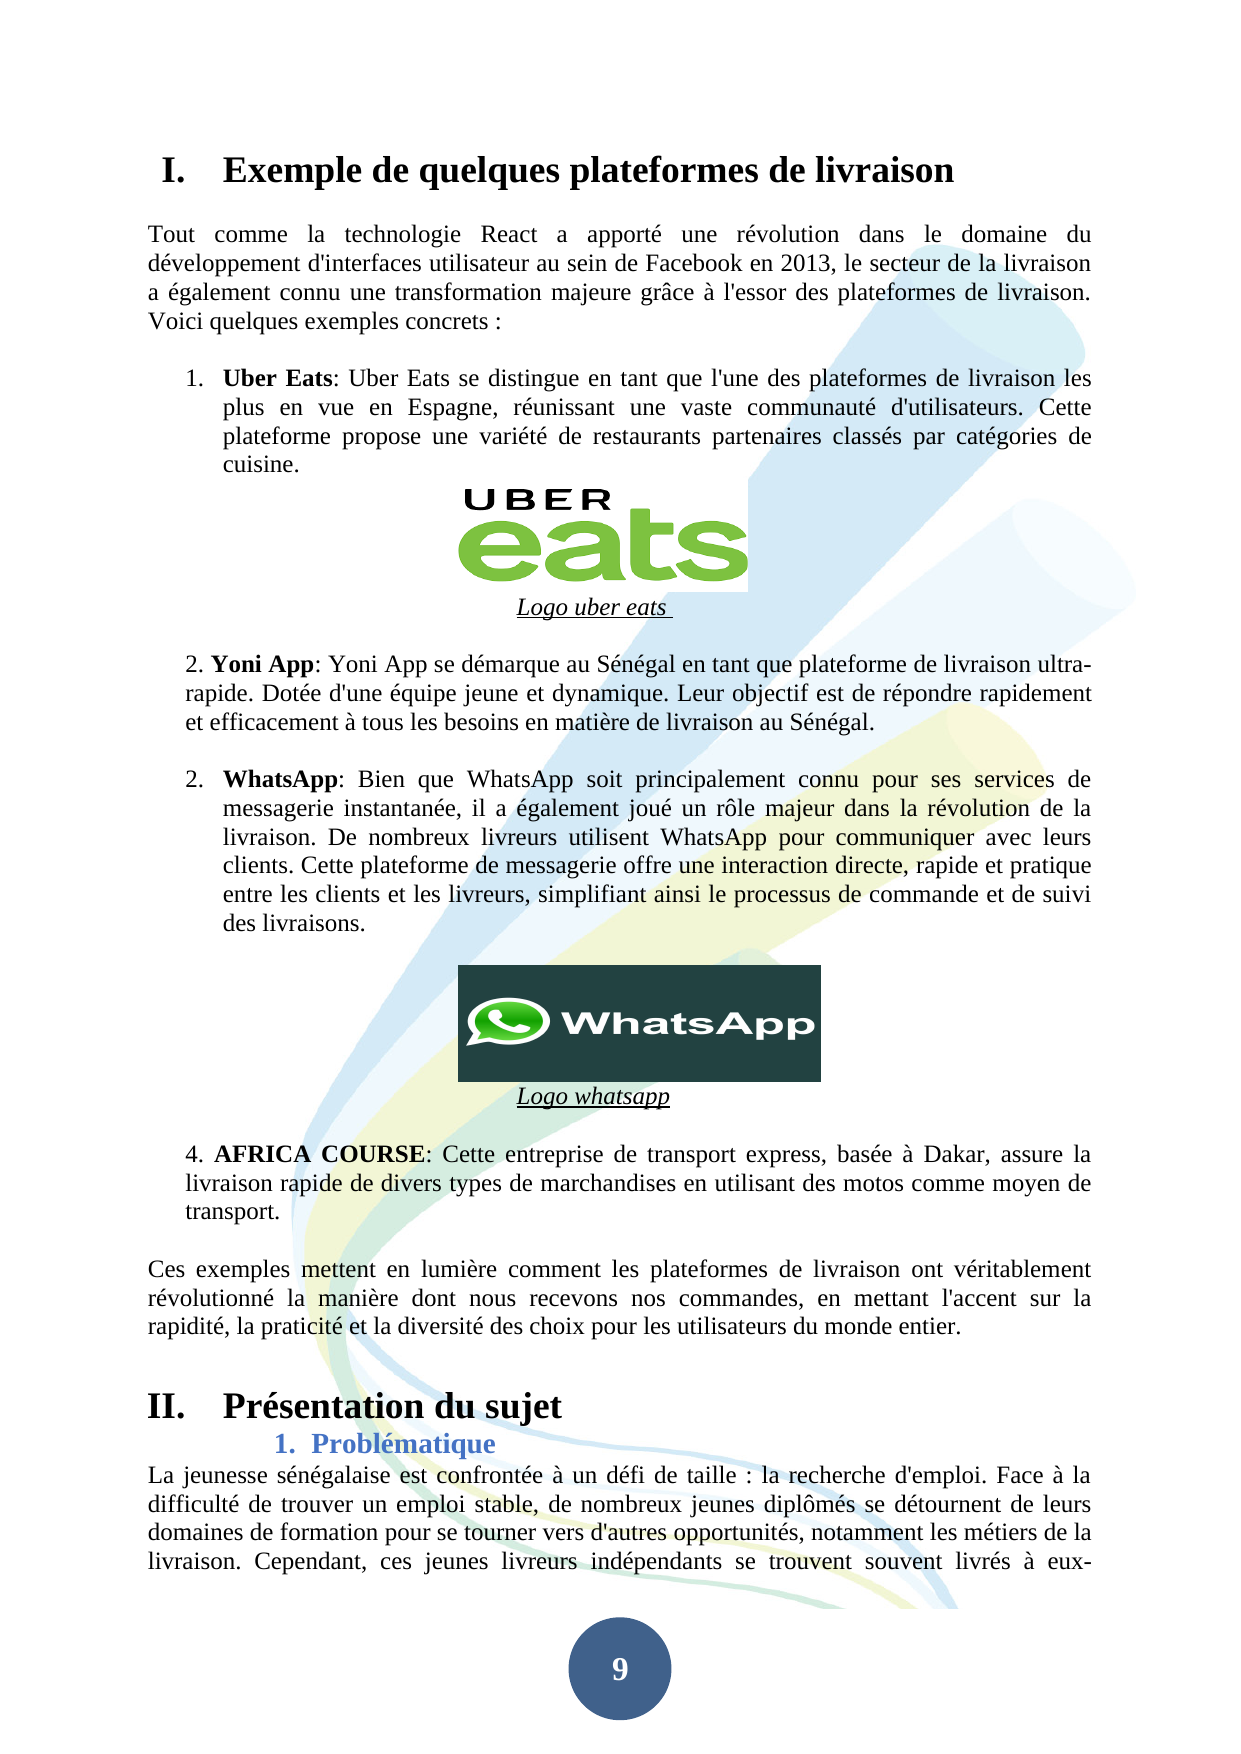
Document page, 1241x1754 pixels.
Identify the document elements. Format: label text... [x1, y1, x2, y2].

text Ces exemples mettent en lumière comment les plateformes de livraison ont véritablement révolutionné la manière dont nous recevons nos commandes, en mettant l'accent sur la rapidité, la praticité et la diversité des choix pour les utilisateurs du monde entier. [148, 1254, 1093, 1340]
text 2. Yoni App: Yoni App se démarque au Sénégal en tant que plateforme de livraison ultra-rapide. Dotée d'une équipe jeune et dynamique. Leur objectif est de répondre rapidement et efficacement à tous les besoins en matière de livraison au Sénégal. [185, 649, 1093, 736]
list Présentation du sujet [185, 1383, 1093, 1426]
list Exemple de quelques plateformes de livraison [185, 148, 1093, 191]
list Problématique [274, 1426, 1093, 1460]
list WhatsApp: Bien que WhatsApp soit principalement connu pour ses services de messagerie instantanée, il a également joué un rôle majeur dans la révolution de la livraison. De nombreux livreurs utilisent WhatsApp pour communiquer avec leurs clients. Cette plateforme de messagerie offre une interaction directe, rapide et pratique entre les clients et les livreurs, simplifiant ainsi le processus de commande et de suivi des livraisons. [185, 764, 1093, 937]
list Uber Eats: Uber Eats se distingue en tant que l'une des plateformes de livraison les plus en vue en Espagne, réunissant une vaste communauté d'utilisateurs. Cette plateforme propose une variété de restaurants partenaires classés par catégories de cuisine. [185, 363, 1093, 478]
text 4. AFRICA COURSE: Cette entreprise de transport express, basée à Dakar, assure la livraison rapide de divers types de marchandises en utilisant des motos comme moyen de transport. [185, 1139, 1093, 1225]
picture [90, 150, 1239, 1609]
text Logo whatsapp [223, 1081, 1093, 1110]
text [148, 1460, 1093, 1575]
text Tout comme la technologie React a apporté une révolution dans le domaine du développement d'interfaces utilisateur au sein de Facebook en 2013, le secteur de la livraison a également connu une transformation majeure grâce à l'essor des plateformes de livraison. Voici quelques exemples concrets : [148, 219, 1093, 334]
text Logo uber eats [223, 592, 1093, 621]
